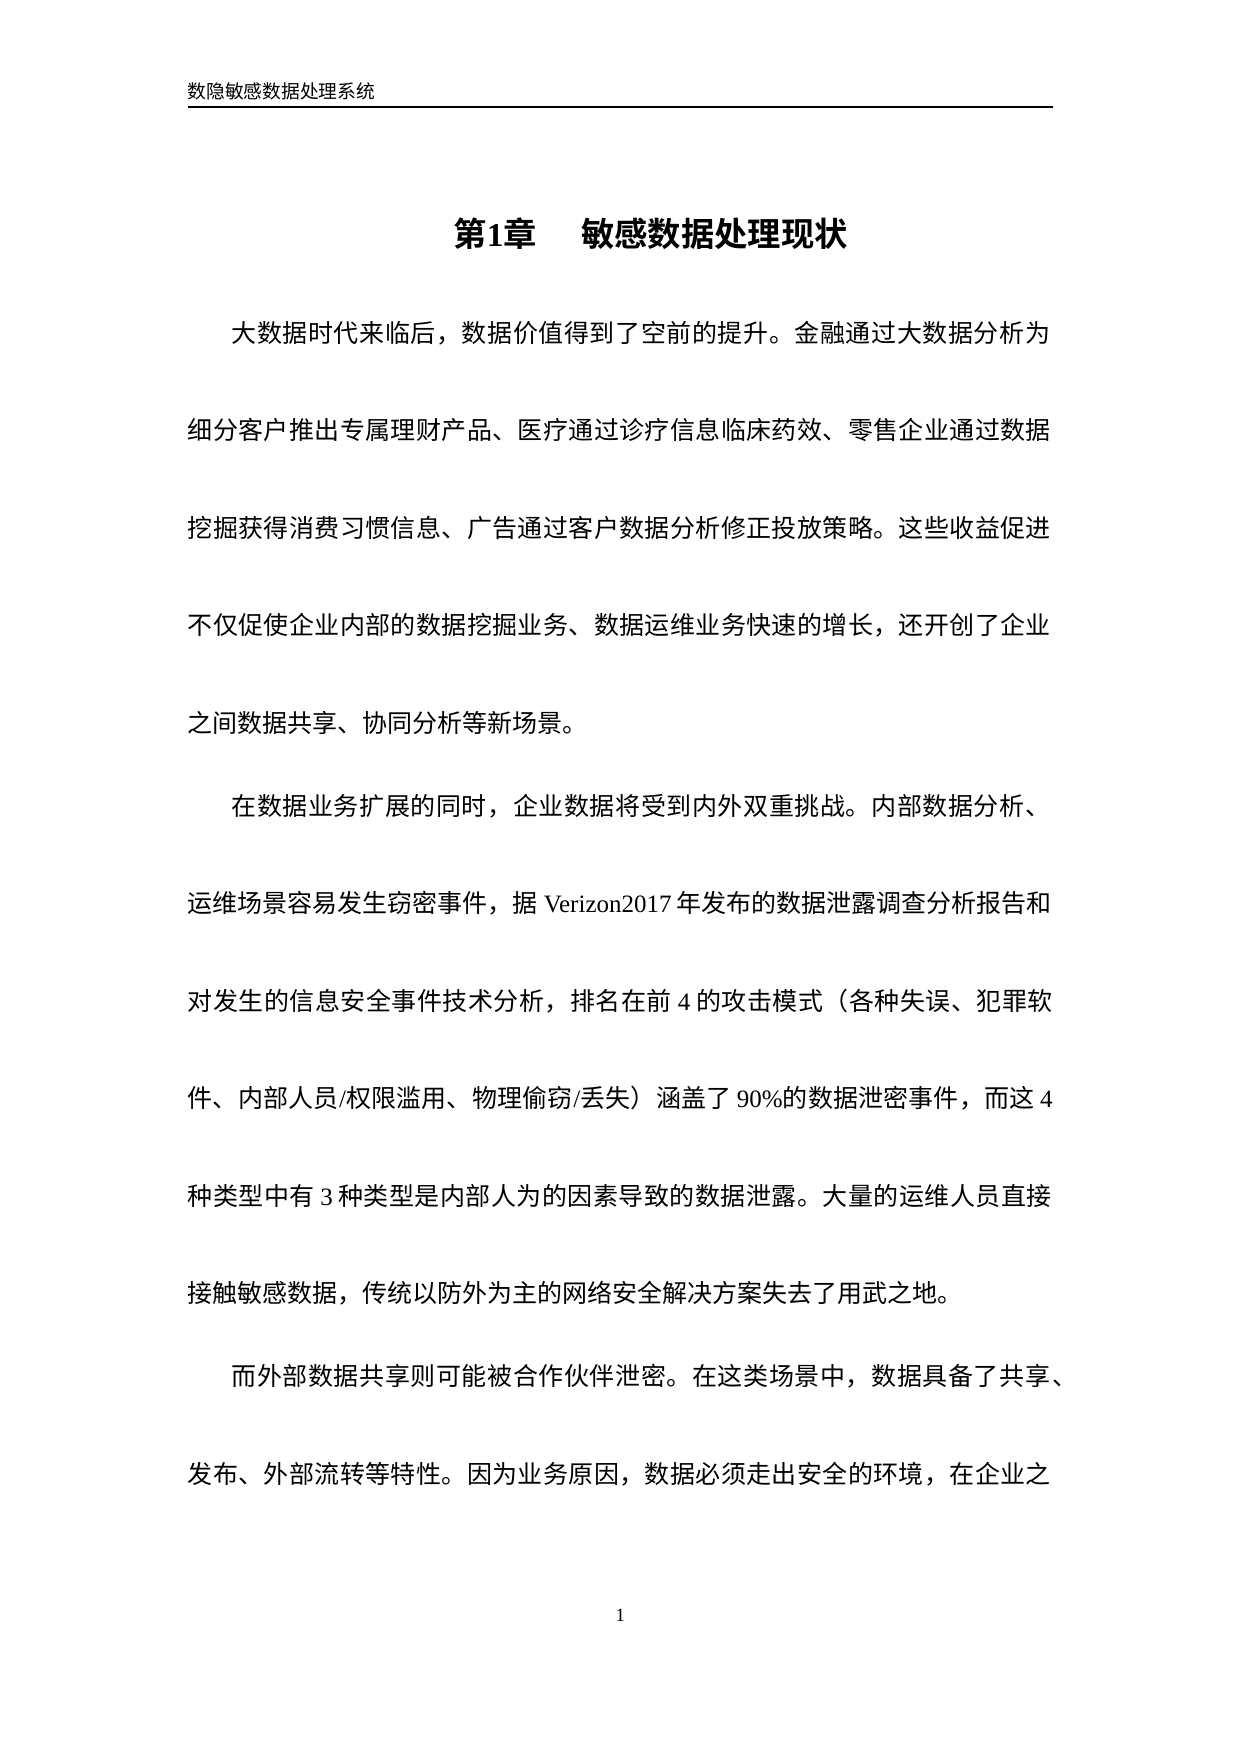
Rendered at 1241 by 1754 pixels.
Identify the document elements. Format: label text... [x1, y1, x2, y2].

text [187, 1342, 1053, 1505]
text 大数据时代来临后，数据价值得到了空前的提升。金融通过大数据分析为细分客户推出专属理财产品、医疗通过诊疗信息临床药效、零售企业通过数据挖掘获得消费习惯信息、广告通过客户数据分析修正投放策略。这些收益促进不仅促使企业内部的数据挖掘业务、数据运维业务快速的增长，还开创了企业之间数据共享、协同分析等新场景。 [187, 299, 1053, 754]
text 在数据业务扩展的同时，企业数据将受到内外双重挑战。内部数据分析、运维场景容易发生窃密事件，据Verizon2017年发布的数据泄露调查分析报告和对发生的信息安全事件技术分析，排名在前4的攻击模式（各种失误、犯罪软件、内部人员/权限滥用、物理偷窃/丢失）涵盖了90%的数据泄密事件，而这4种类型中有3种类型是内部人为的因素导致的数据泄露。大量的运维人员直接接触敏感数据，传统以防外为主的网络安全解决方案失去了用武之地。 [187, 772, 1053, 1324]
subtitle 敏感数据处理现状 [379, 199, 1053, 264]
